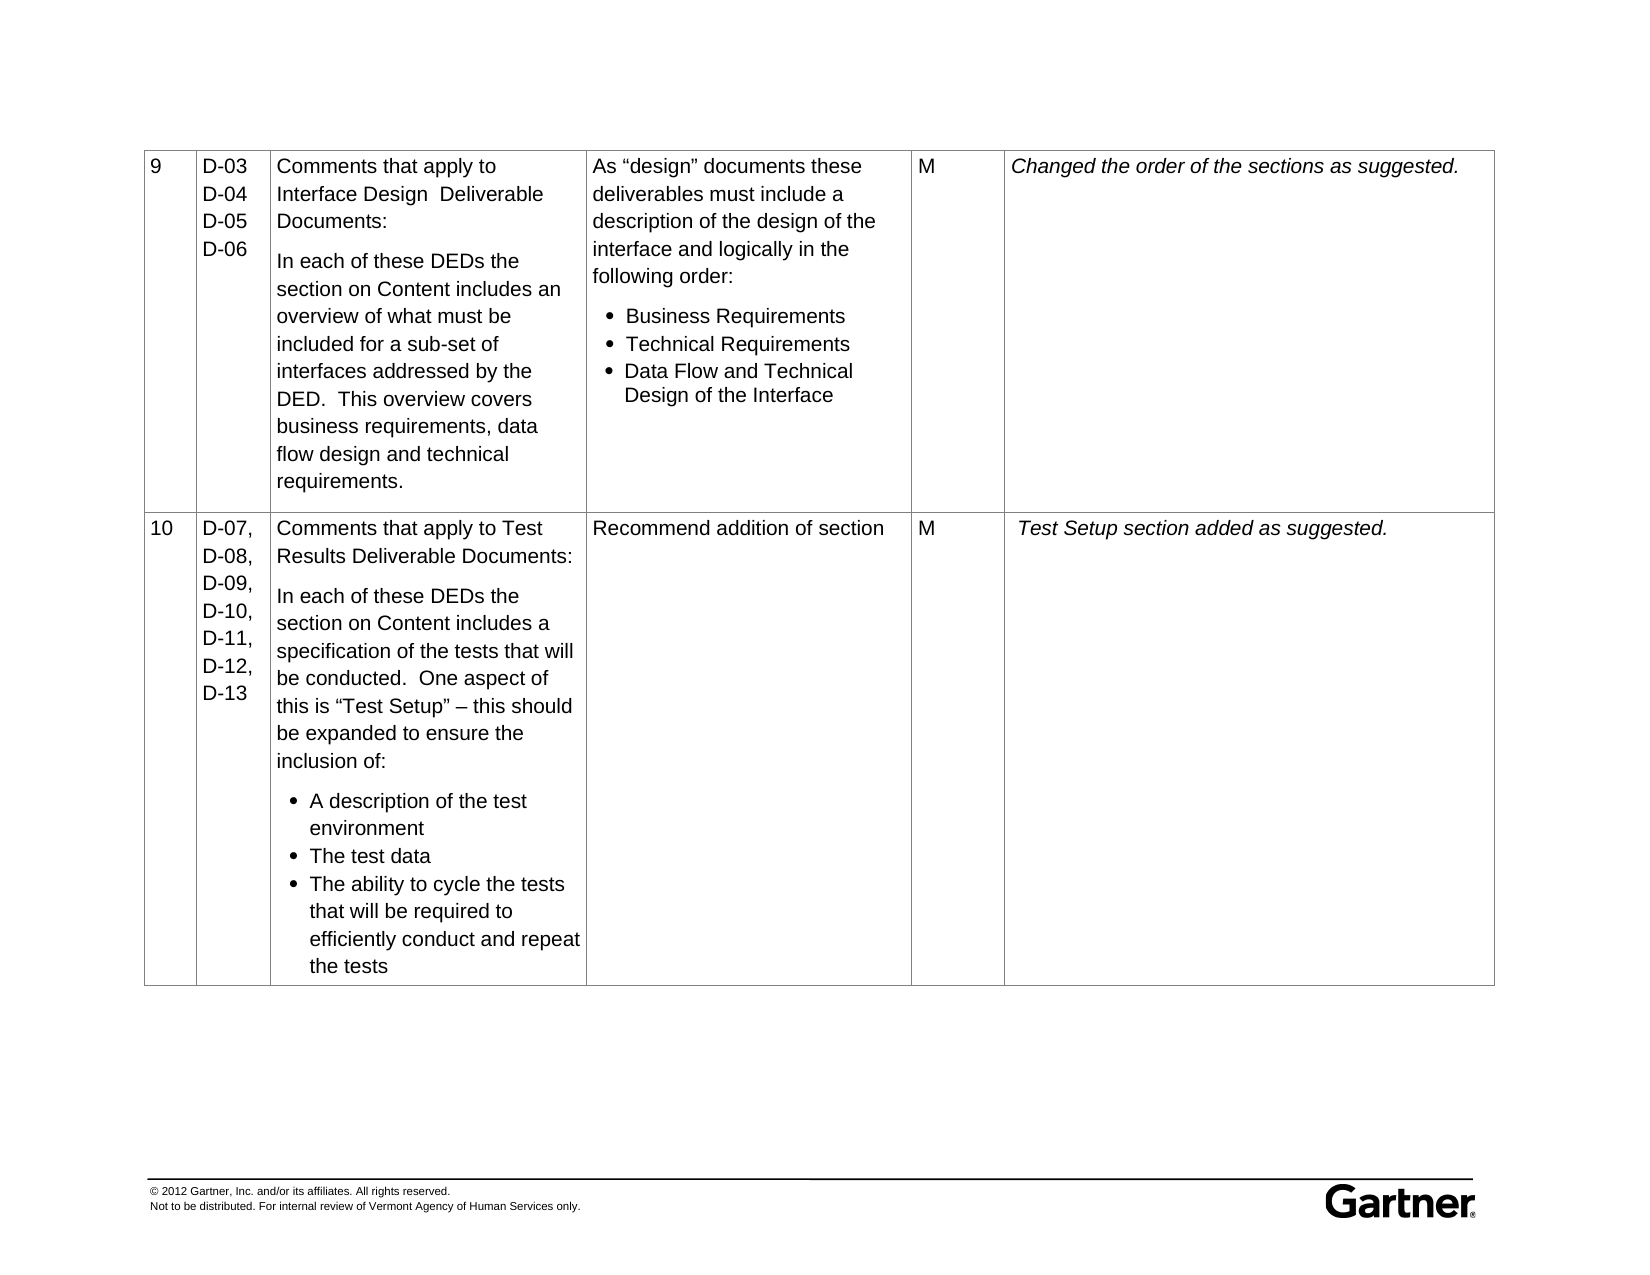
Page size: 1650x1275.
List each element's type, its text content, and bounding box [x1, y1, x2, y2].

table_cell D-03 D-04 D-05 D-06 [197, 151, 270, 512]
table_cell Comments that apply to Interface Design Deliverable Documents: In each of these DEDs the section on Content includes an overview of what must be included for a sub-set of interfaces addressed by the DED. This overview covers business requirements, data flow design and technical requirements. [271, 151, 586, 512]
table_cell M [912, 513, 1004, 985]
table_cell D-07, D-08, D-09, D-10, D-11, D-12, D-13 [197, 513, 270, 985]
table_cell 10 [145, 513, 196, 985]
table_cell Comments that apply to Test Results Deliverable Documents: In each of these DEDs the section on Content includes a specification of the tests that will be conducted. One aspect of this is “Test Setup” – this should be expanded to ensure the inclusion of: A description of the test environment The test data The ability to cycle the tests that will be required to efficiently conduct and repeat the tests [271, 513, 586, 985]
table_cell 9 [145, 151, 196, 512]
table_cell Test Setup section added as suggested. [1005, 513, 1494, 985]
picture [1325, 1184, 1476, 1218]
table_cell As “design” documents these deliverables must include a description of the design of the interface and logically in the following order: Business Requirements Technical Requirements Data Flow and Technical Design of the Interface [587, 151, 911, 512]
table_cell Changed the order of the sections as suggested. [1005, 151, 1494, 512]
table_cell Recommend addition of section [587, 513, 911, 985]
table_cell M [912, 151, 1004, 512]
